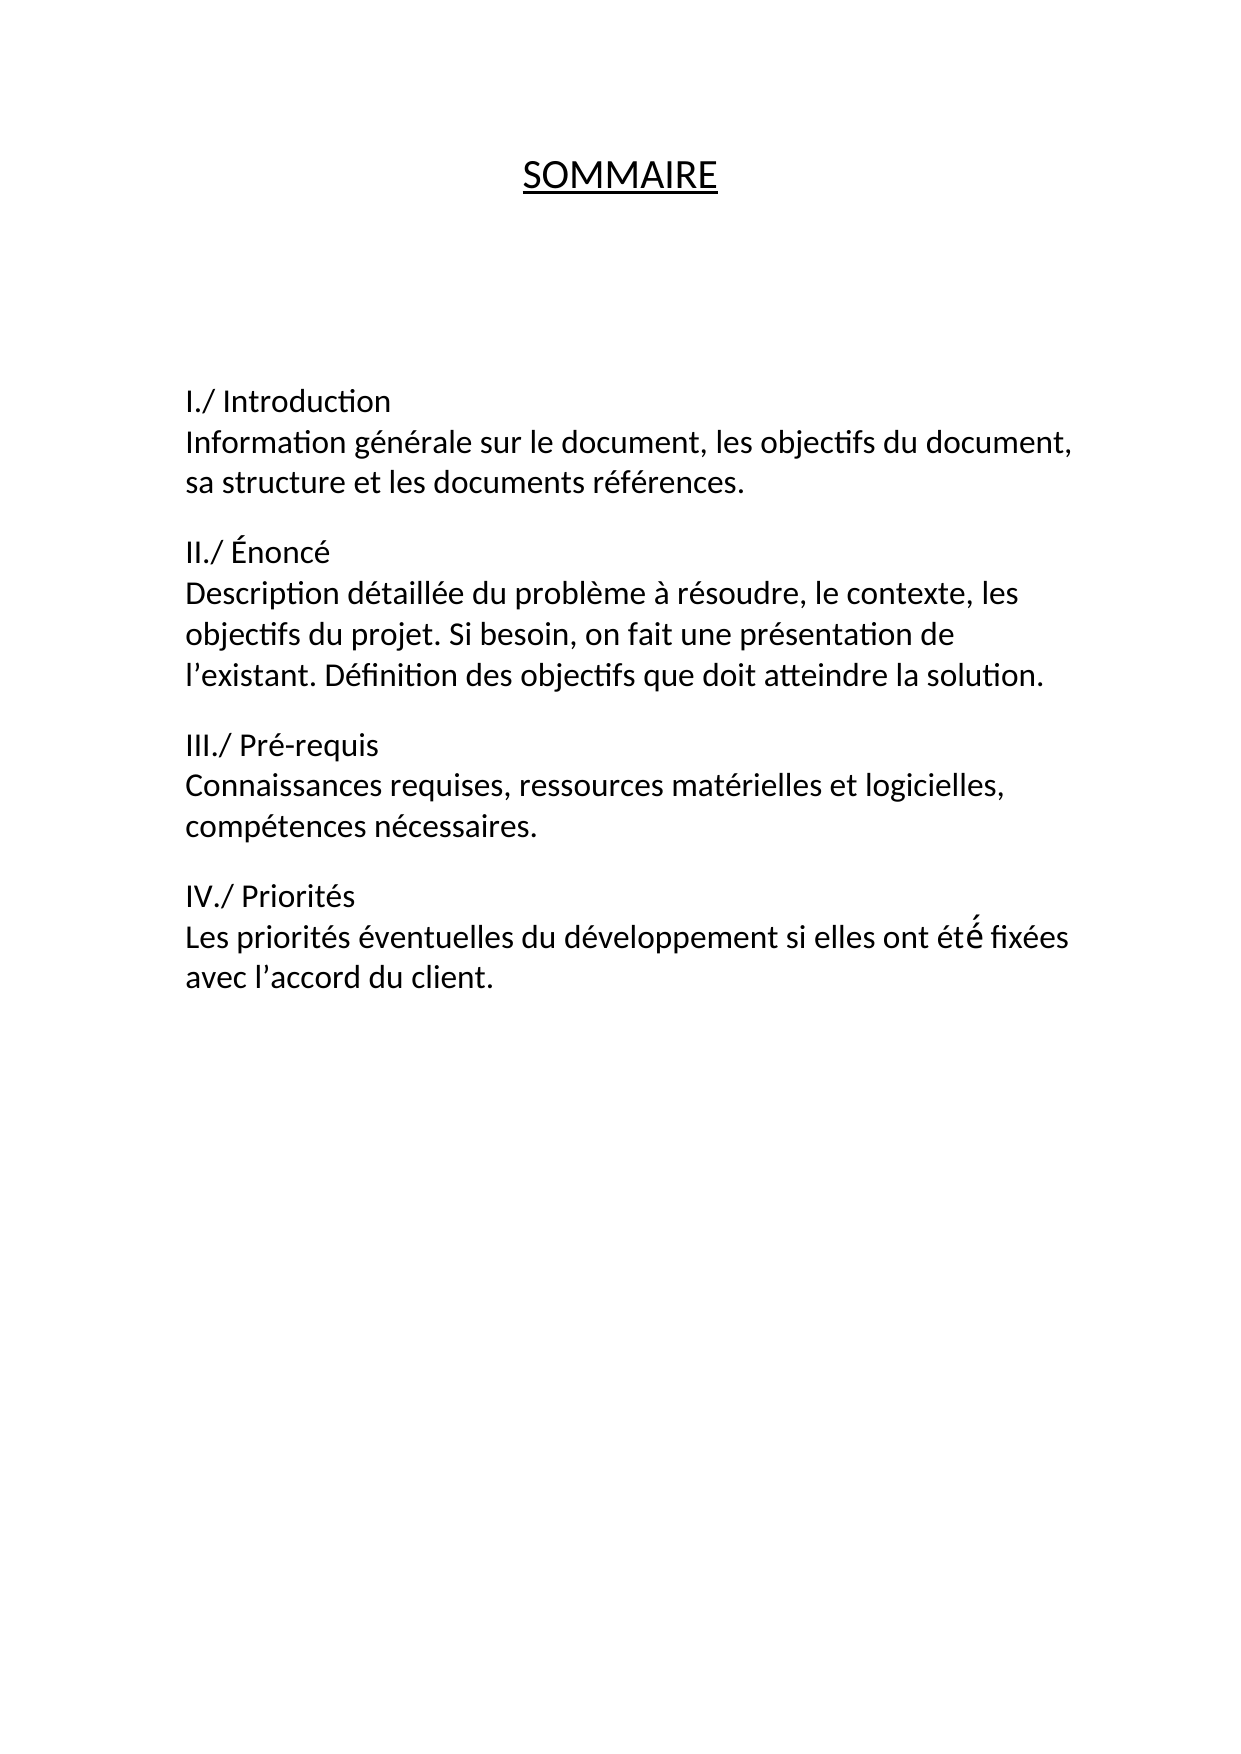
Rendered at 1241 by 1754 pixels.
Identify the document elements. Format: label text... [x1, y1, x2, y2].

text II./ Énoncé Description détaillée du problème à résoudre, le contexte, les objectifs du projet. Si besoin, on fait une présentation de l’existant. Définition des objectifs que doit atteindre la solution. [185, 531, 1093, 694]
text IV./ Priorités Les priorités éventuelles du développement si elles ont été́ fixées avec l’accord du client. [185, 875, 1093, 997]
text I./ Introduction Information générale sur le document, les objectifs du document, sa structure et les documents références. [185, 380, 1093, 502]
text III./ Pré-requis Connaissances requises, ressources matérielles et logicielles, compétences nécessaires. [185, 723, 1093, 846]
text SOMMAIRE [148, 148, 1093, 198]
